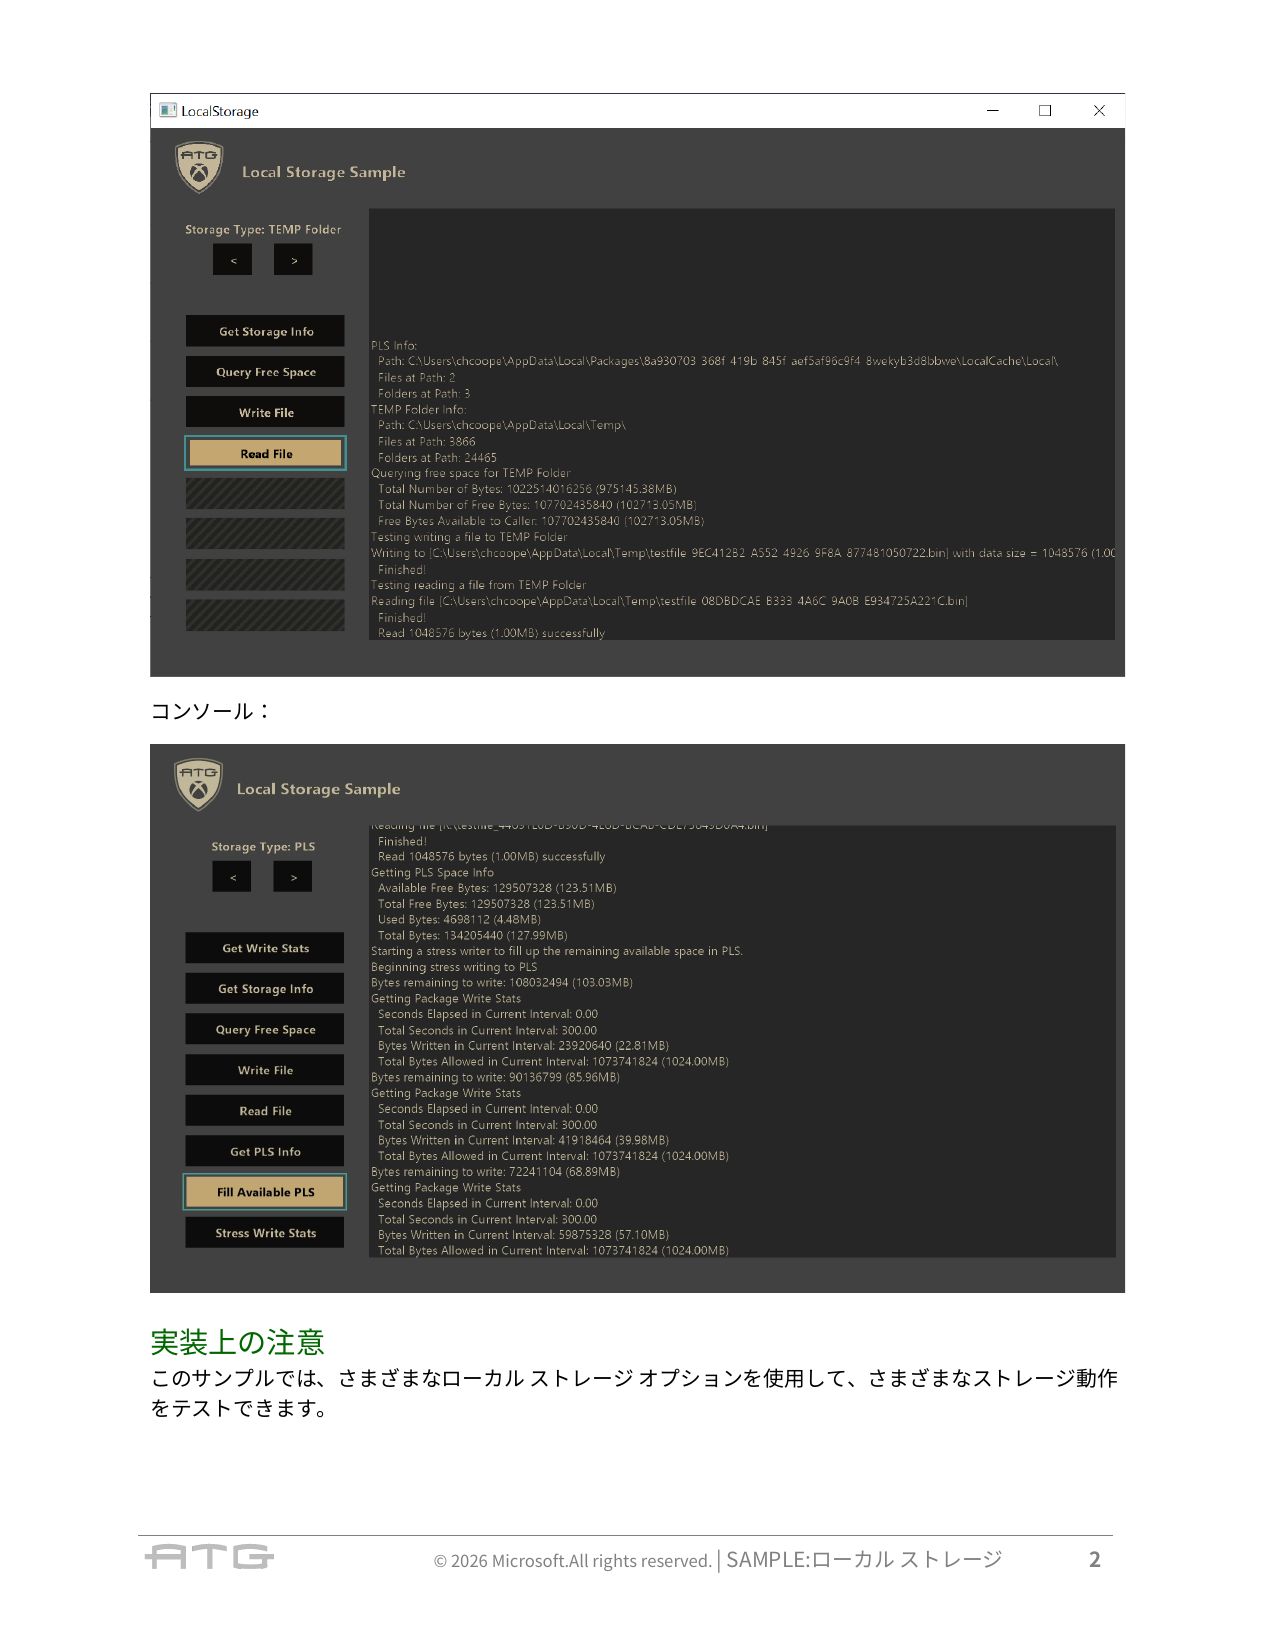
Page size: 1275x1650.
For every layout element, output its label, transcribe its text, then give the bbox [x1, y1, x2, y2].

picture [150, 93, 1125, 677]
text コンソール： [150, 695, 1125, 725]
picture [144, 1543, 274, 1569]
subtitle 実装上の注意 [150, 1320, 1125, 1362]
text このサンプルでは、さまざまなローカル ストレージ オプションを使用して、さまざまなストレージ動作をテストできます。 [150, 1362, 1125, 1423]
picture [150, 744, 1125, 1293]
